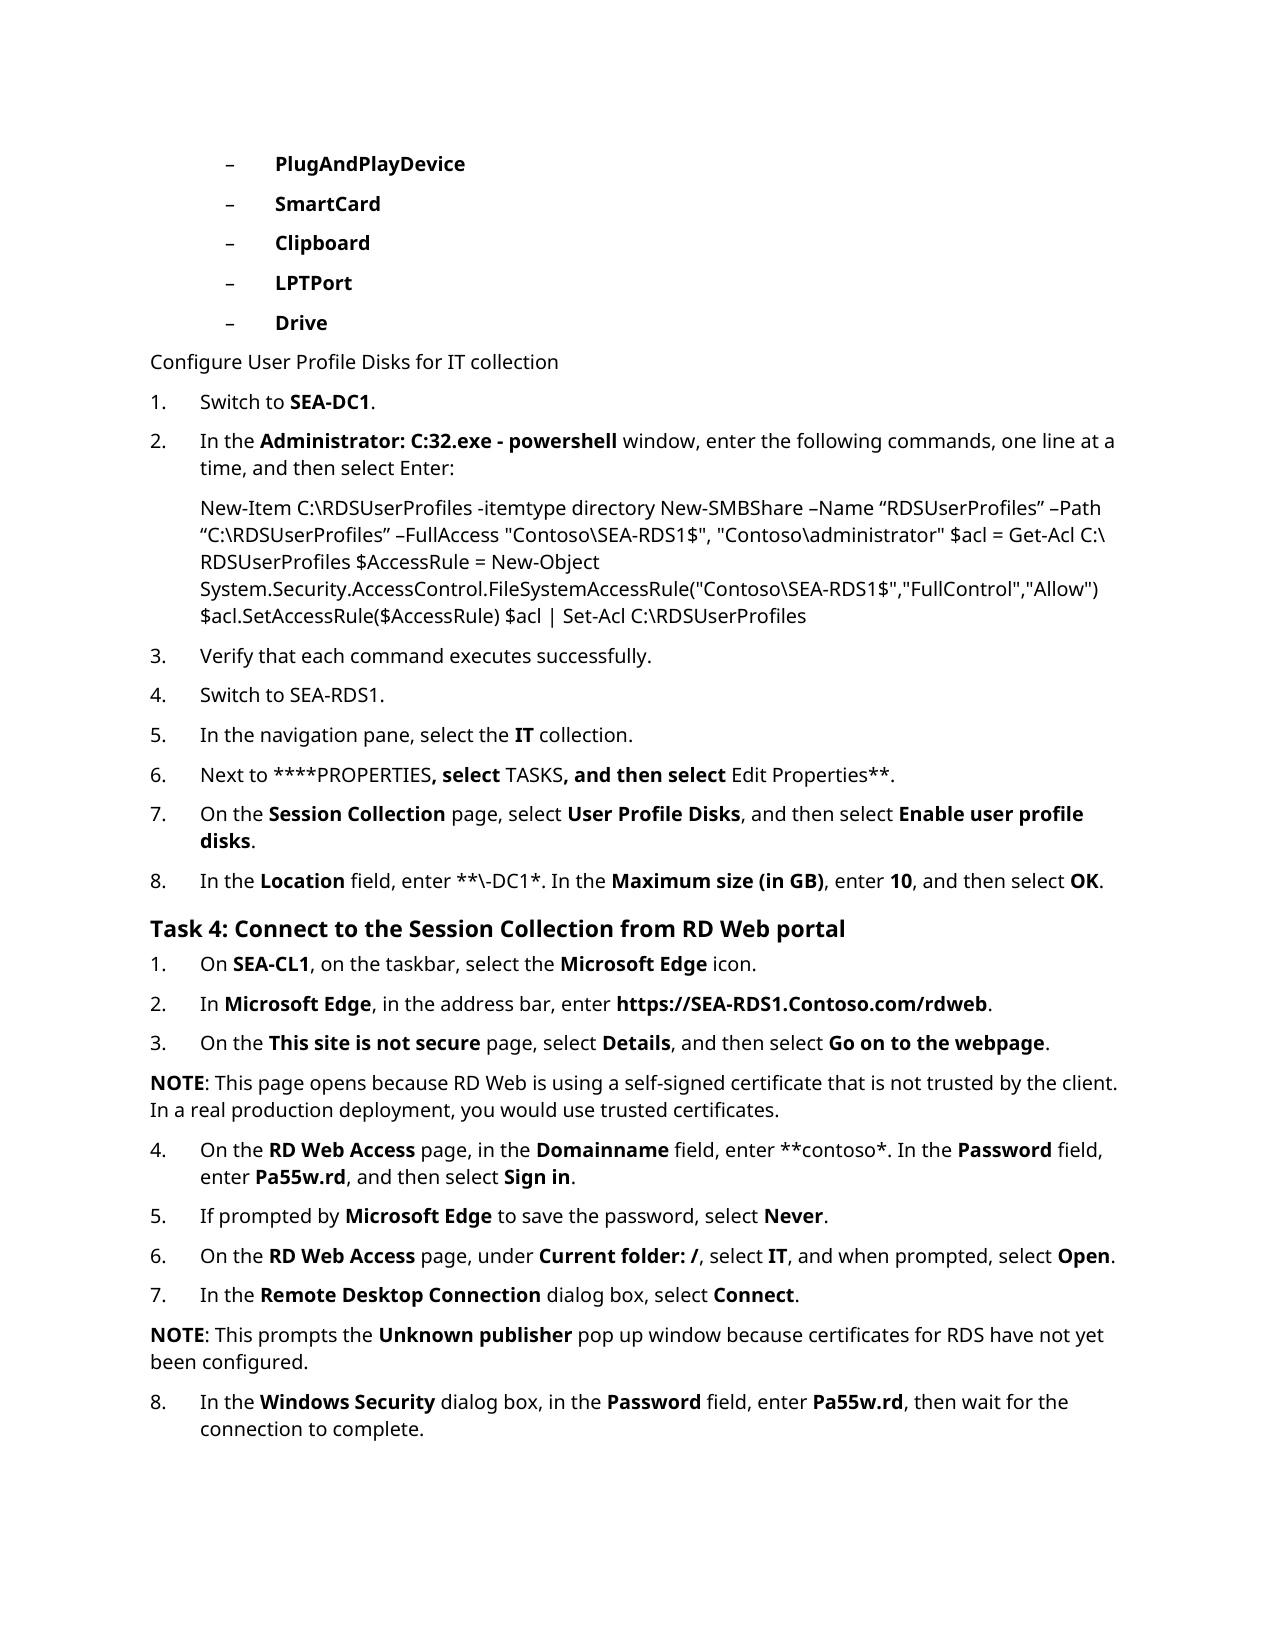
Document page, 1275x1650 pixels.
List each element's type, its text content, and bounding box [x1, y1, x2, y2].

list In the Windows Security dialog box, in the Password field, enter Pa55w.rd, then wait for the connection to complete. [150, 1387, 1125, 1442]
list On SEA-CL1, on the taskbar, select the Microsoft Edge icon. [150, 950, 1125, 977]
list Drive [225, 308, 1125, 335]
list In the navigation pane, select the IT collection. [150, 721, 1125, 748]
list On the This site is not secure page, select Details, and then select Go on to the webpage. [150, 1029, 1125, 1056]
subtitle Task 4: Connect to the Session Collection from RD Web portal [150, 912, 1125, 944]
list In Microsoft Edge, in the address bar, enter https://SEA-RDS1.Contoso.com/rdweb. [150, 989, 1125, 1017]
list Switch to SEA-DC1. [150, 387, 1125, 414]
list Clipboard [225, 229, 1125, 256]
list New-Item C:\RDSUserProfiles -itemtype directory New-SMBShare –Name “RDSUserProfiles” –Path “C:\RDSUserProfiles” –FullAccess "Contoso\SEA-RDS1$", "Contoso\administrator" $acl = Get-Acl C:\RDSUserProfiles $AccessRule = New-Object System.Security.AccessControl.FileSystemAccessRule("Contoso\SEA-RDS1$","FullControl","Allow") $acl.SetAccessRule($AccessRule) $acl | Set-Acl C:\RDSUserProfiles [150, 494, 1125, 629]
list On the RD Web Access page, under Current folder: /, select IT, and when prompted, select Open. [150, 1242, 1125, 1269]
list In the Location field, enter **\-DC1*. In the Maximum size (in GB), enter 10, and then select OK. [150, 867, 1125, 894]
list In the Administrator: C:32.exe - powershell window, enter the following commands, one line at a time, and then select Enter: [150, 427, 1125, 481]
list On the RD Web Access page, in the Domainname field, enter **contoso*. In the Password field, enter Pa55w.rd, and then select Sign in. [150, 1135, 1125, 1189]
list Next to ****PROPERTIES, select TASKS, and then select Edit Properties**. [150, 760, 1125, 787]
list Verify that each command executes successfully. [150, 642, 1125, 669]
list In the Remote Desktop Connection dialog box, select Connect. [150, 1281, 1125, 1308]
list Switch to SEA-RDS1. [150, 681, 1125, 708]
list If prompted by Microsoft Edge to save the password, select Never. [150, 1202, 1125, 1229]
list SmartCard [225, 189, 1125, 217]
list On the Session Collection page, select User Profile Disks, and then select Enable user profile disks. [150, 800, 1125, 854]
list PlugAndPlayDevice [225, 150, 1125, 177]
list LPTPort [225, 269, 1125, 296]
